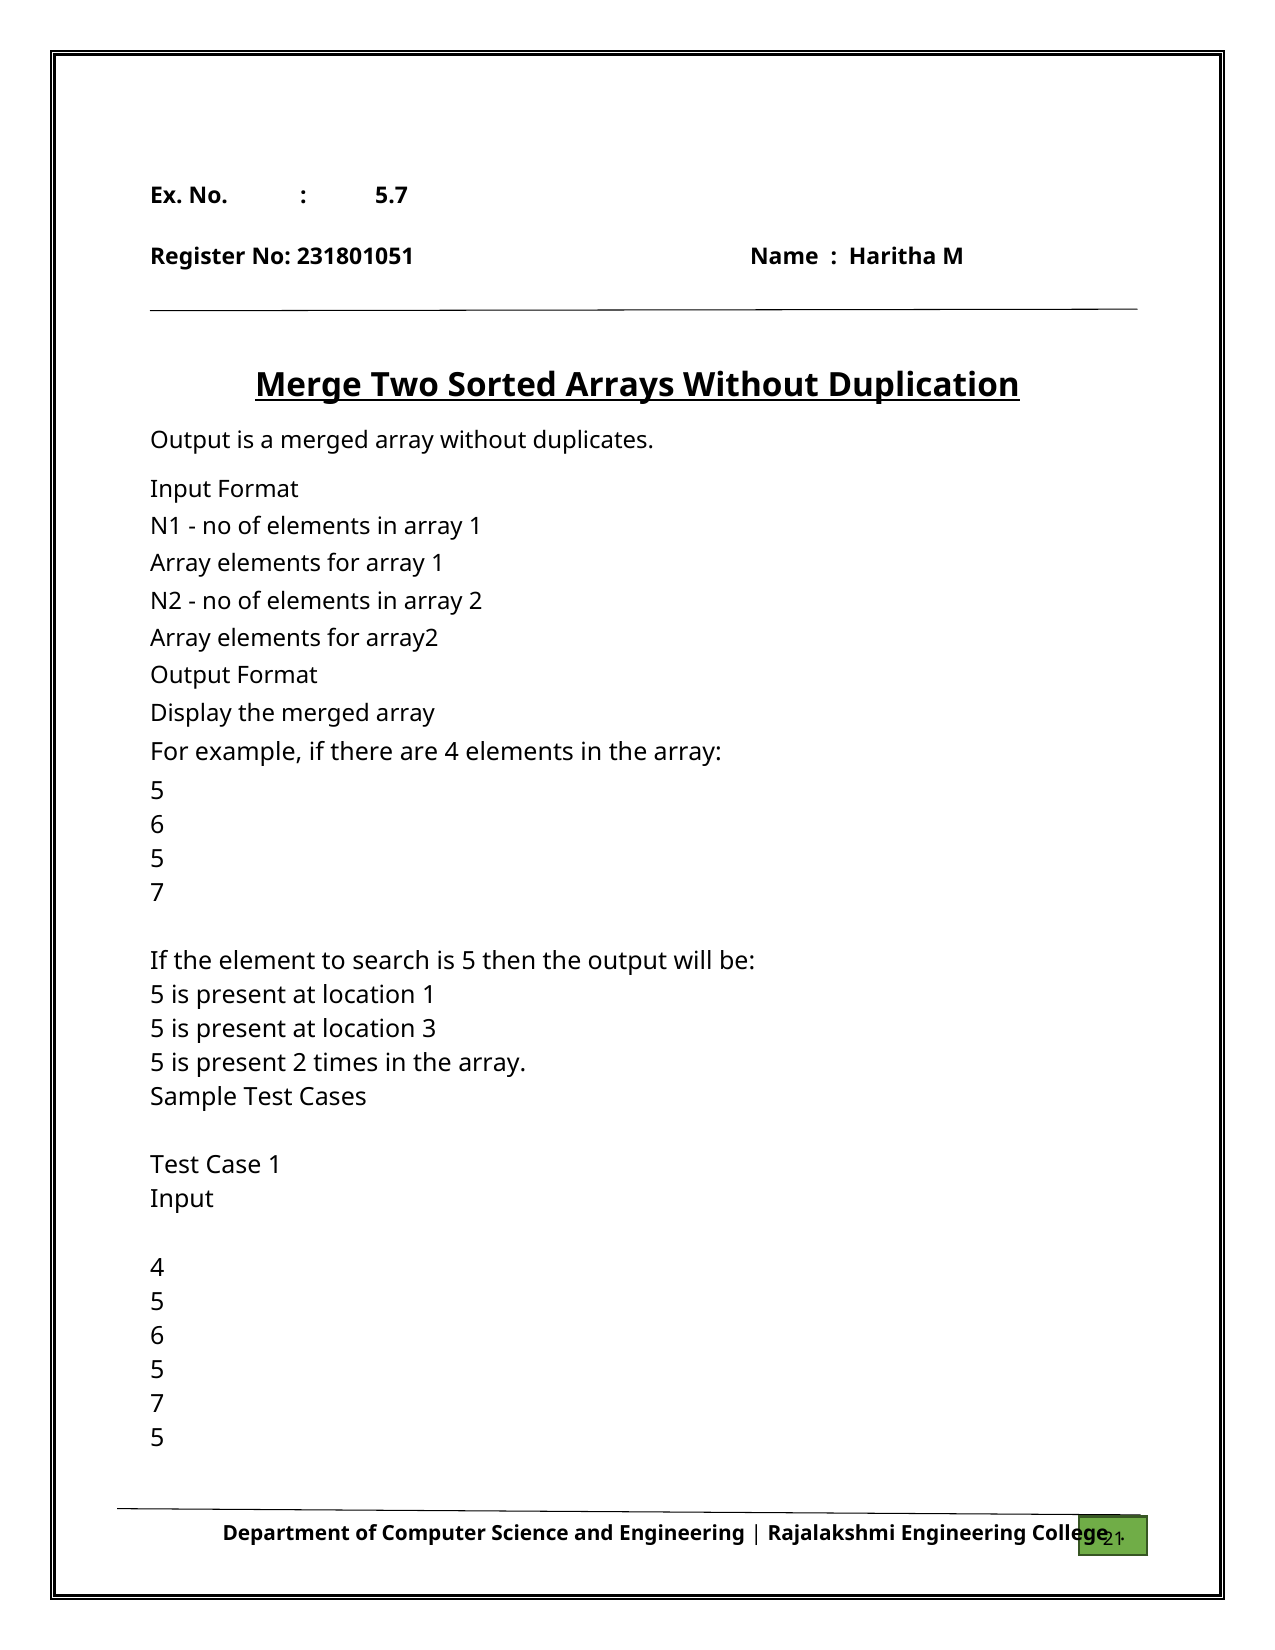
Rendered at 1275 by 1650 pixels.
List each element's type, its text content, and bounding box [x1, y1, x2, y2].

text Input [150, 1181, 1125, 1215]
text 5 [150, 840, 1125, 874]
text 5 is present at location 3 [150, 1011, 1125, 1045]
text Merge Two Sorted Arrays Without Duplication [150, 360, 1125, 406]
text Register No: 231801051 Name : Haritha M [150, 239, 1125, 271]
text 5 is present 2 times in the array. [150, 1045, 1125, 1079]
text N1 - no of elements in array 1 [150, 509, 1125, 541]
text Array elements for array 1 [150, 546, 1125, 579]
text Input Format [150, 471, 1125, 504]
text Sample Test Cases [150, 1079, 1125, 1113]
text For example, if there are 4 elements in the array: [150, 733, 1125, 767]
text If the element to search is 5 then the output will be: [150, 943, 1125, 977]
text Array elements for array2 [150, 621, 1125, 653]
text Output Format [150, 658, 1125, 691]
text Display the merged array [150, 696, 1125, 728]
text 6 [150, 806, 1125, 840]
text 7 [150, 874, 1125, 908]
text Ex. No. : 5.7 [150, 179, 1125, 210]
text 5 [150, 772, 1125, 806]
text Output is a merged array without duplicates. [150, 422, 1125, 455]
text 5 is present at location 1 [150, 977, 1125, 1011]
text 5 [150, 1419, 1125, 1453]
text 5 [150, 1351, 1125, 1385]
text N2 - no of elements in array 2 [150, 583, 1125, 616]
text 7 [150, 1385, 1125, 1419]
text 5 [150, 1283, 1125, 1317]
text 6 [150, 1317, 1125, 1351]
text 4 [150, 1249, 1125, 1283]
text Test Case 1 [150, 1147, 1125, 1181]
